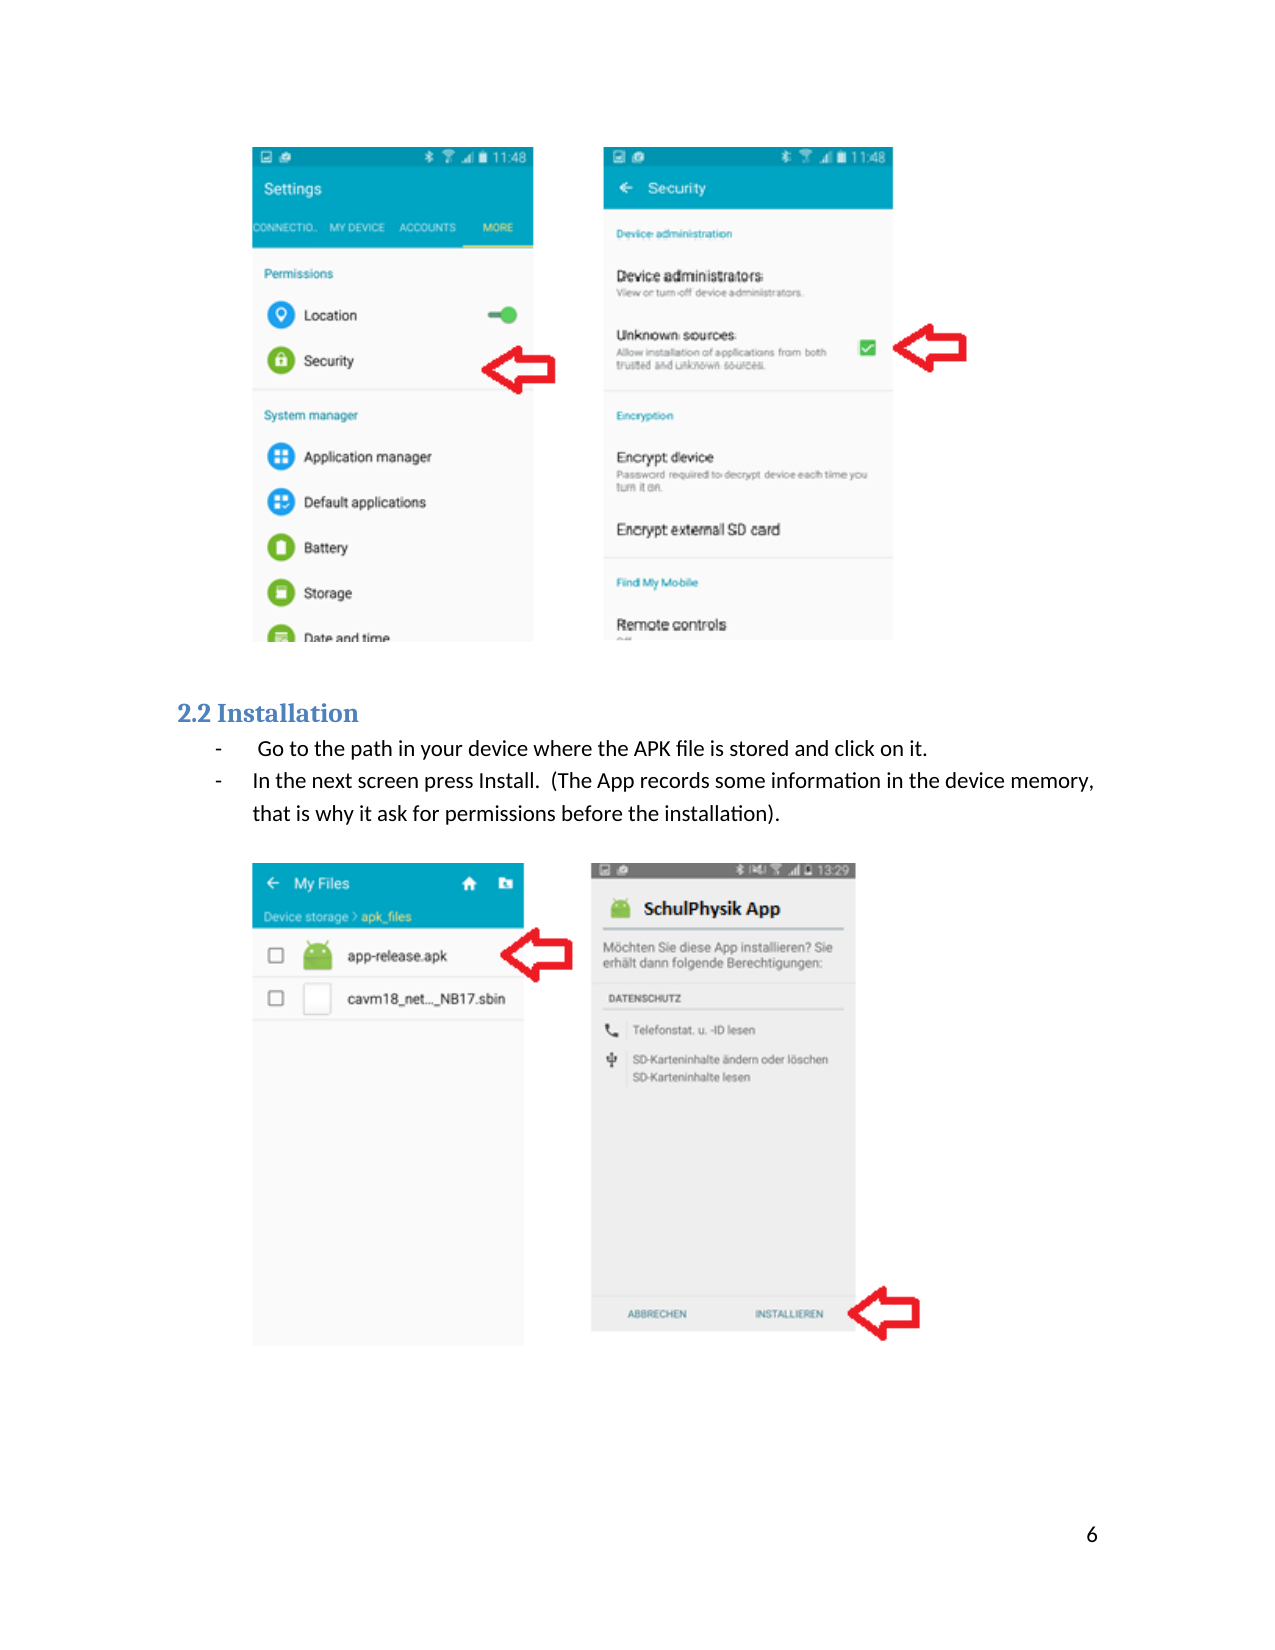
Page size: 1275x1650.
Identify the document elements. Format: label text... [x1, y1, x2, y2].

subtitle 2.2 Installation [177, 698, 1098, 730]
list Go to the path in your device where the APK file is stored and click on it. [215, 734, 1098, 762]
picture [252, 863, 934, 1424]
picture [252, 147, 973, 642]
list In the next screen press Install. (The App records some information in the device memory, that is why it ask for permissions before the installation). [215, 766, 1098, 827]
